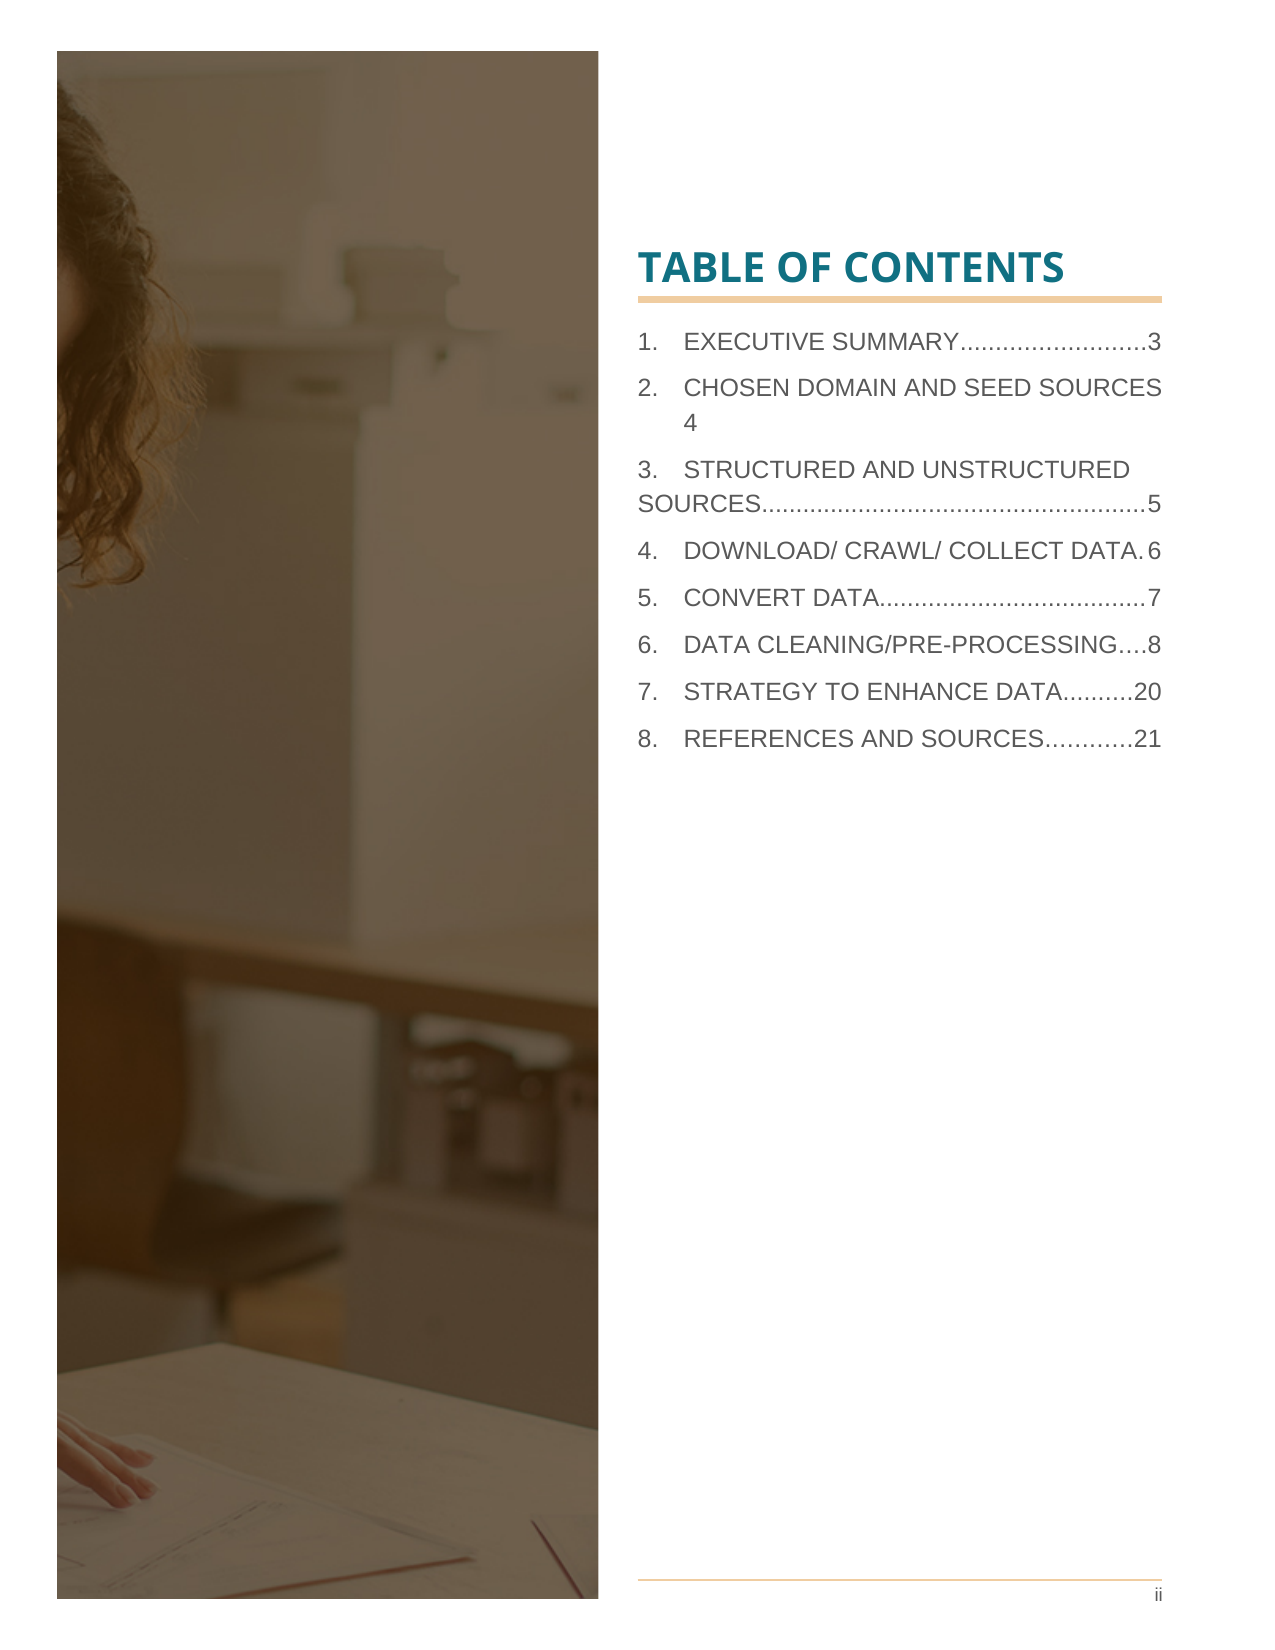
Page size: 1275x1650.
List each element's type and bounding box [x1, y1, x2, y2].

picture [57, 51, 599, 1599]
